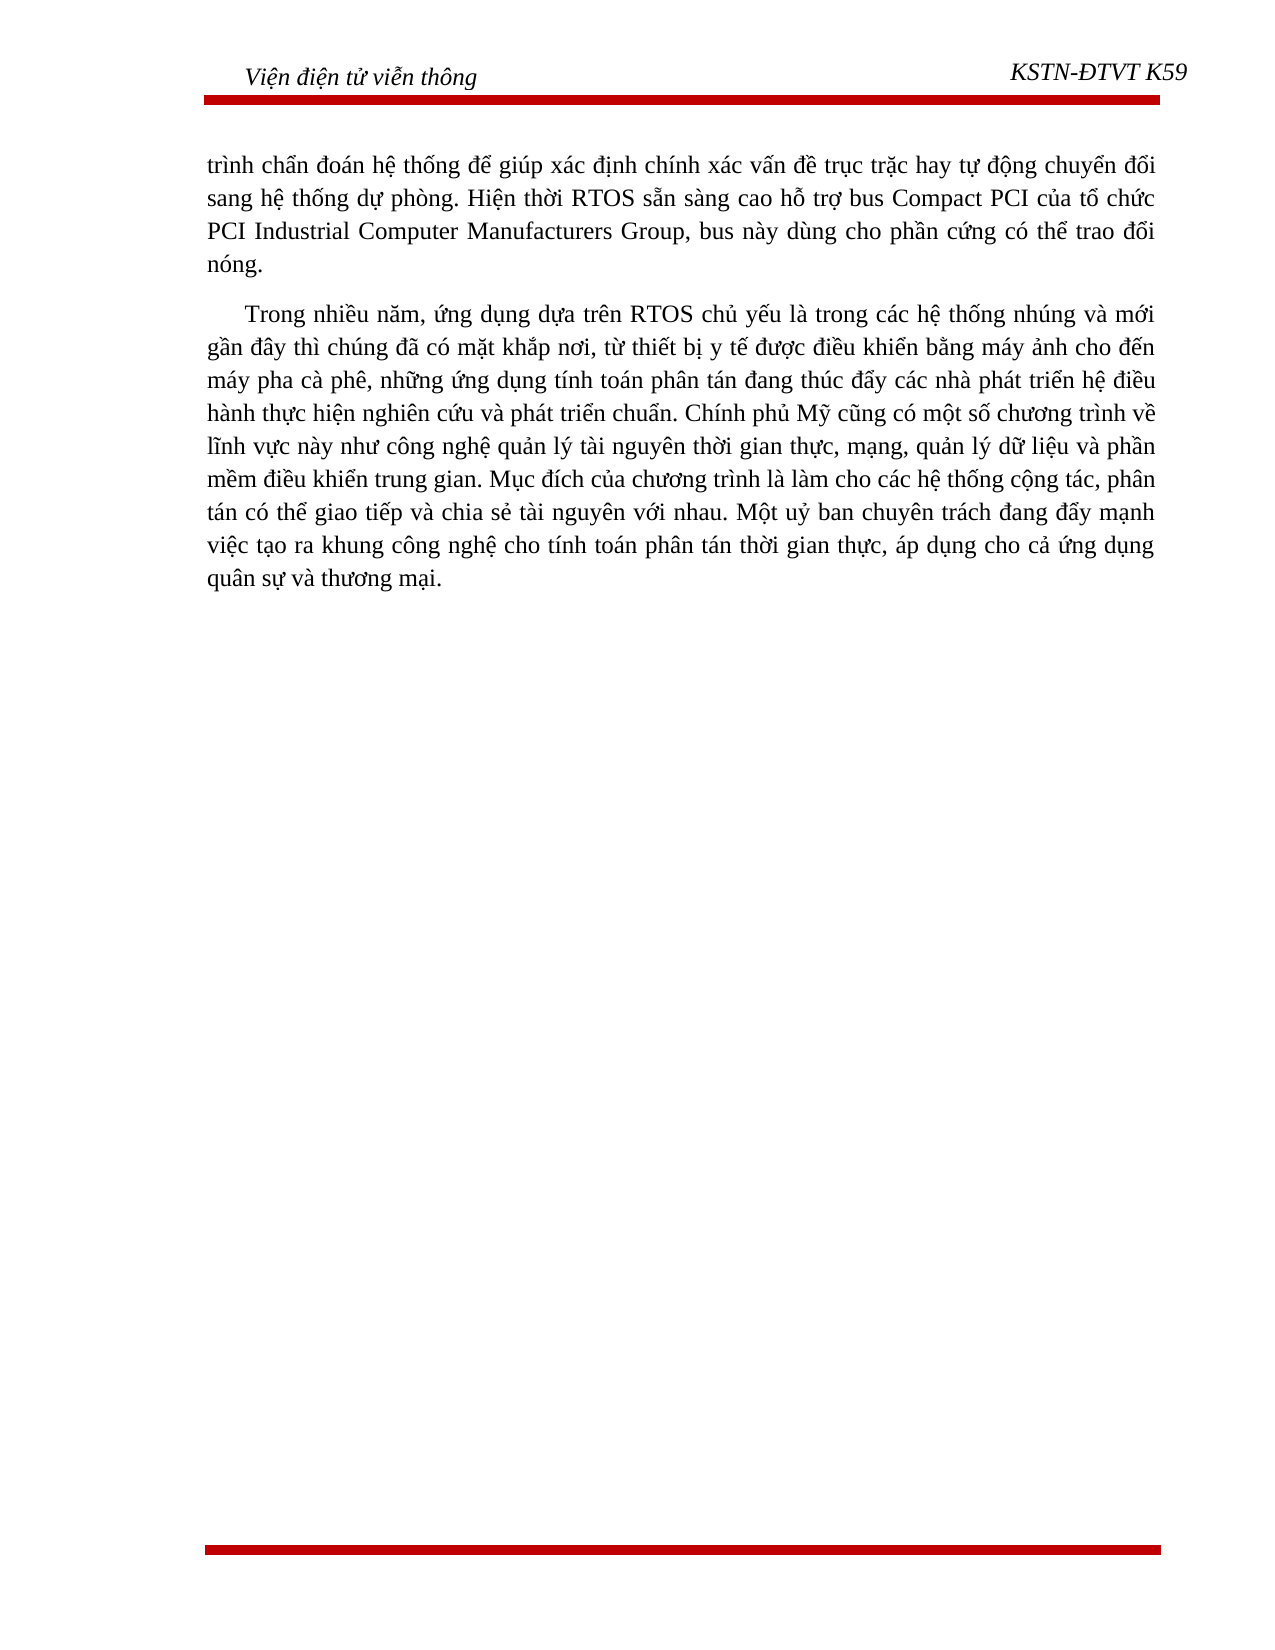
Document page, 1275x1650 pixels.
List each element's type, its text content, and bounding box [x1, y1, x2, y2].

text Trong nhiều năm, ứng dụng dựa trên RTOS chủ yếu là trong các hệ thống nhúng và mới gần đây thì chúng đã có mặt khắp nơi, từ thiết bị y tế được điều khiển bằng máy ảnh cho đến máy pha cà phê, những ứng dụng tính toán phân tán đang thúc đẩy các nhà phát triển hệ điều hành thực hiện nghiên cứu và phát triển chuẩn. Chính phủ Mỹ cũng có một số chương trình về lĩnh vực này như công nghệ quản lý tài nguyên thời gian thực, mạng, quản lý dữ liệu và phần mềm điều khiển trung gian. Mục đích của chương trình là làm cho các hệ thống cộng tác, phân tán có thể giao tiếp và chia sẻ tài nguyên với nhau. Một uỷ ban chuyên trách đang đẩy mạnh việc tạo ra khung công nghệ cho tính toán phân tán thời gian thực, áp dụng cho cả ứng dụng quân sự và thương mại. [207, 299, 1157, 592]
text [207, 150, 1157, 278]
